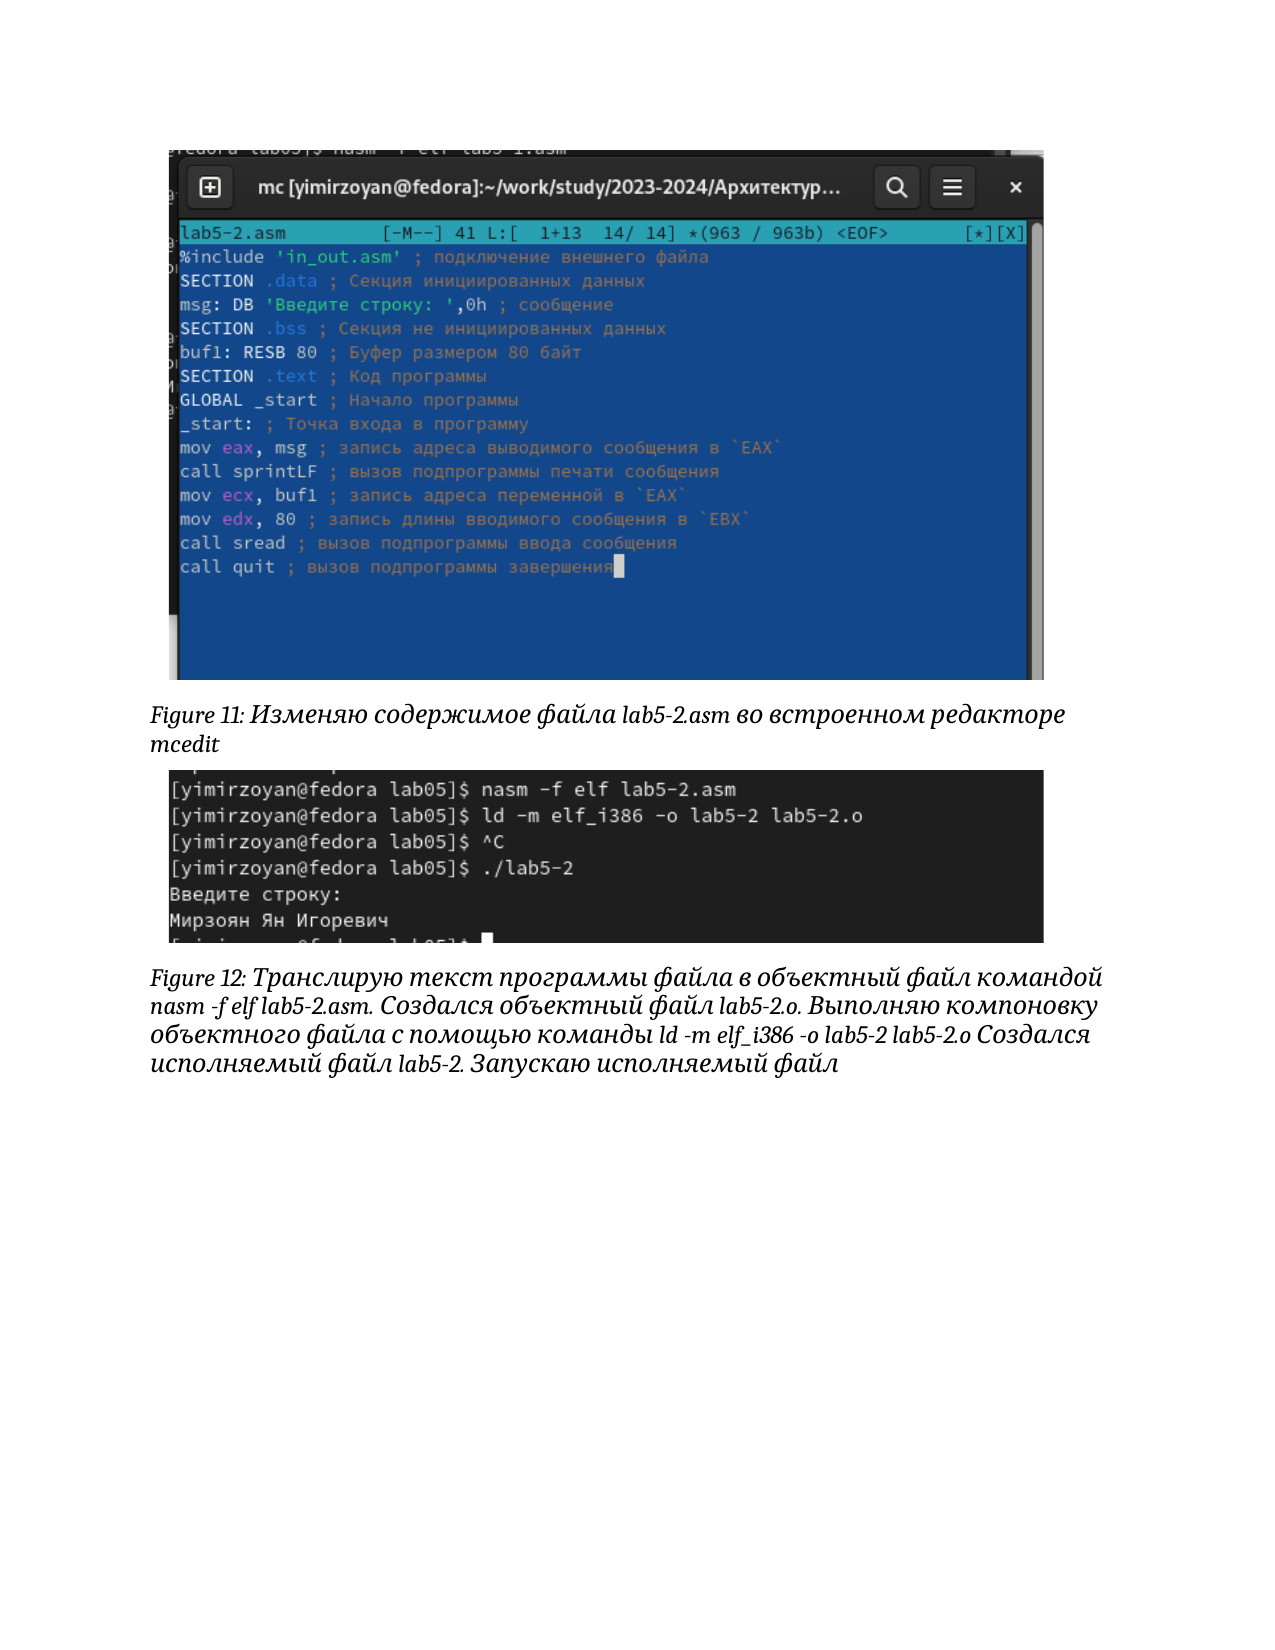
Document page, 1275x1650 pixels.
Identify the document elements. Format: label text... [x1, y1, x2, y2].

text Figure 12: Транслирую текст программы файла в объектный файл командой nasm -f elf lab5-2.asm. Создался объектный файл lab5-2.o. Выполняю компоновку объектного файла с помощью команды ld -m elf_i386 -o lab5-2 lab5-2.o Создался исполняемый файл lab5-2. Запускаю исполняемый файл [150, 963, 1125, 1078]
picture [168, 150, 1044, 680]
text Figure 11: Изменяю содержимое файла lab5-2.asm во встроенном редакторе mcedit [150, 701, 1125, 758]
picture [168, 770, 1044, 943]
